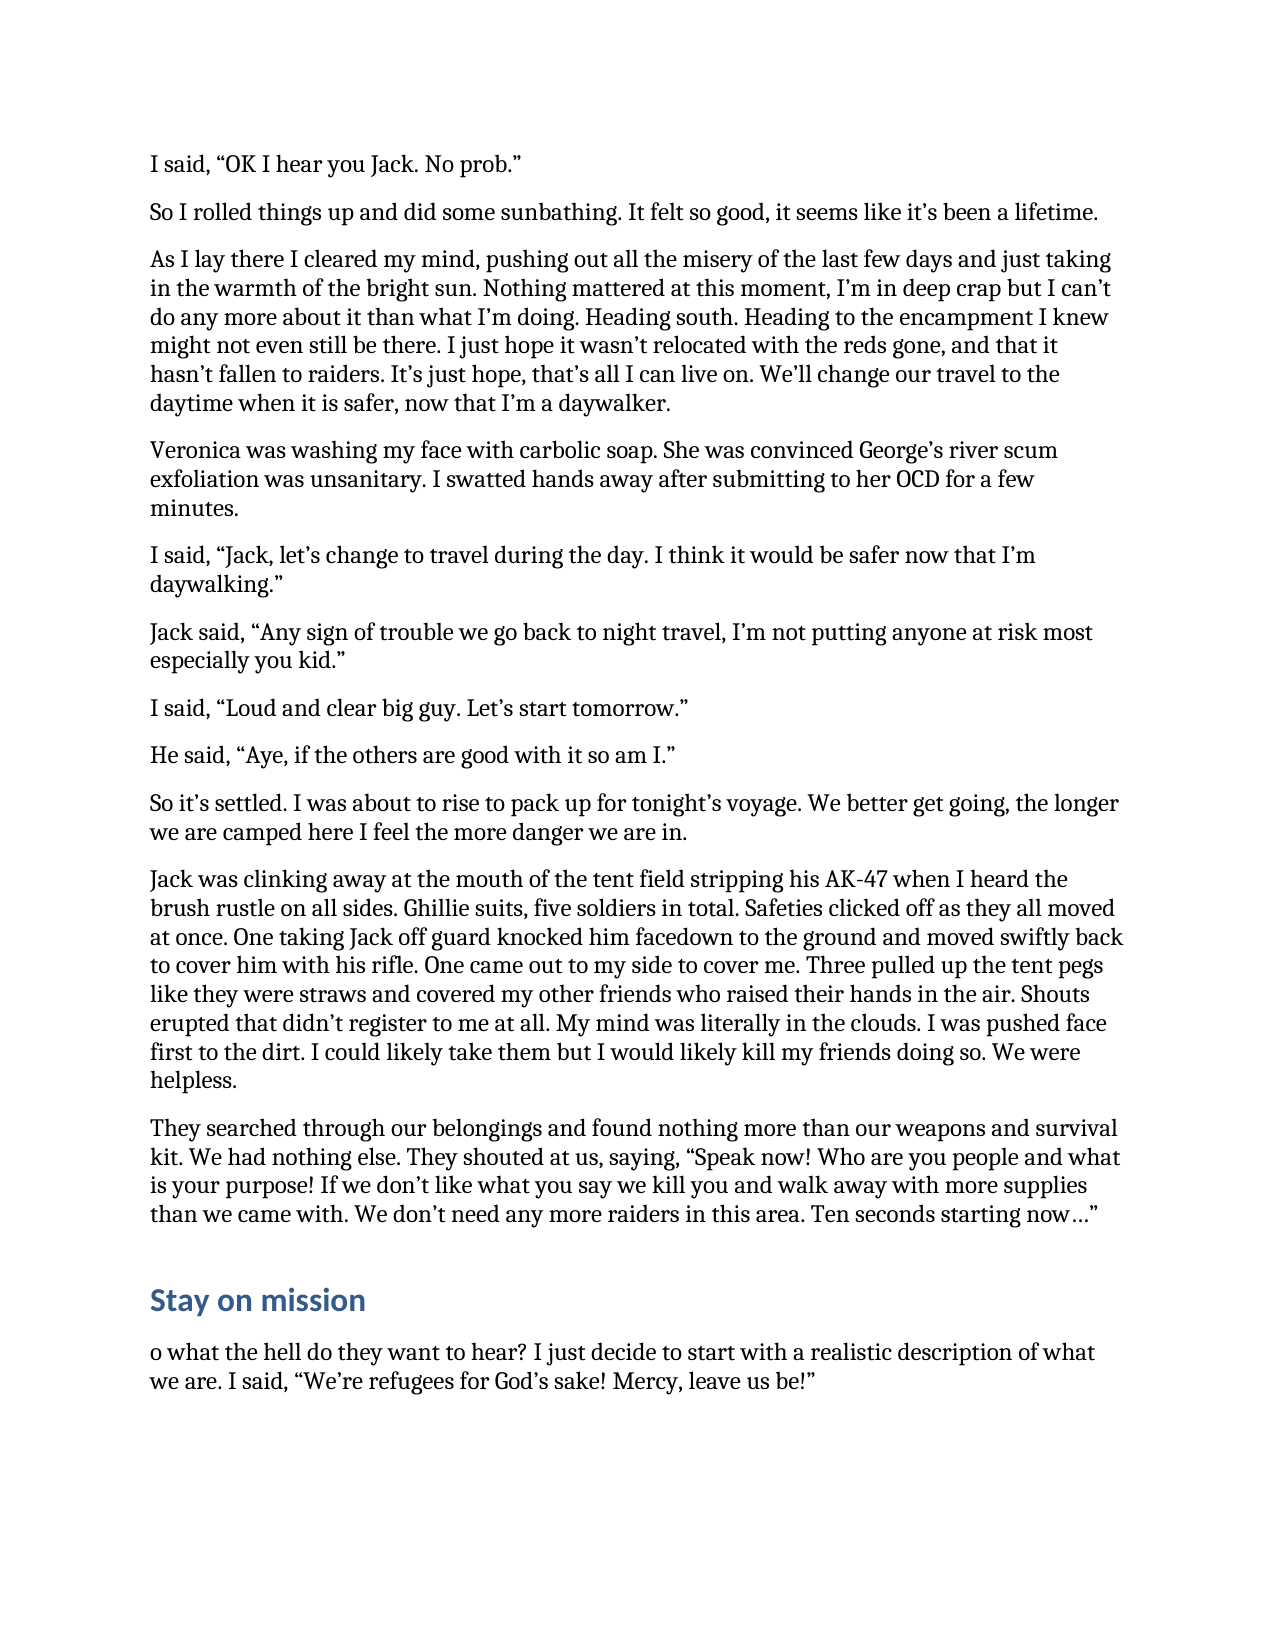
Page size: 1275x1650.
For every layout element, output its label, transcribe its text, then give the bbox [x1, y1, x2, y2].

text I said, “Jack, let’s change to travel during the day. I think it would be safer now that I’m daywalking.” [150, 541, 1125, 599]
subtitle Stay on mission [150, 1279, 1125, 1319]
text Jack said, “Any sign of trouble we go back to night travel, I’m not putting anyone at risk most especially you kid.” [150, 617, 1125, 675]
text So I rolled things up and did some sunbathing. It felt so good, it seems like it’s been a lifetime. [150, 197, 1125, 226]
text Veronica was washing my face with carbolic soap. She was convinced George’s river scum exfoliation was unsanitary. I swatted hands away after submitting to her OCD for a few minutes. [150, 436, 1125, 522]
text o what the hell do they want to hear? I just decide to start with a realistic description of what we are. I said, “We’re refugees for God’s sake! Mercy, leave us be!” [150, 1338, 1125, 1396]
text Jack was clinking away at the mouth of the tent field stripping his AK-47 when I heard the brush rustle on all sides. Ghillie suits, five soldiers in total. Safeties clicked off as they all moved at once. One taking Jack off guard knocked him facedown to the ground and moved swiftly back to cover him with his rifle. One came out to my side to cover me. Three pulled up the tent pegs like they were straws and covered my other friends who raised their hands in the air. Shouts erupted that didn’t register to me at all. My mind was literally in the clouds. I was pushed face first to the dirt. I could likely take them but I would likely kill my friends doing so. We were helpless. [150, 865, 1125, 1095]
text I said, “OK I hear you Jack. No prob.” [150, 150, 1125, 179]
text He said, “Aye, if the others are good with it so am I.” [150, 741, 1125, 770]
text I said, “Loud and clear big guy. Let’s start tomorrow.” [150, 694, 1125, 722]
text As I lay there I cleared my mind, pushing out all the misery of the last few days and just taking in the warmth of the bright sun. Nothing mattered at this moment, I’m in deep crap but I can’t do any more about it than what I’m doing. Heading south. Heading to the encampment I knew might not even still be there. I just hope it wasn’t relocated with the reds gone, and that it hasn’t fallen to raiders. It’s just hope, that’s all I can live on. We’ll change our travel to the daytime when it is safer, now that I’m a daywalker. [150, 245, 1125, 417]
text So it’s settled. I was about to rise to pack up for tonight’s voyage. We better get going, the longer we are camped here I feel the more danger we are in. [150, 789, 1125, 846]
text They searched through our belongings and found nothing more than our weapons and survival kit. We had nothing else. They shouted at us, saying, “Speak now! Who are you people and what is your purpose! If we don’t like what you say we kill you and walk away with more supplies than we came with. We don’t need any more raiders in this area. Ten seconds starting now…” [150, 1114, 1125, 1229]
